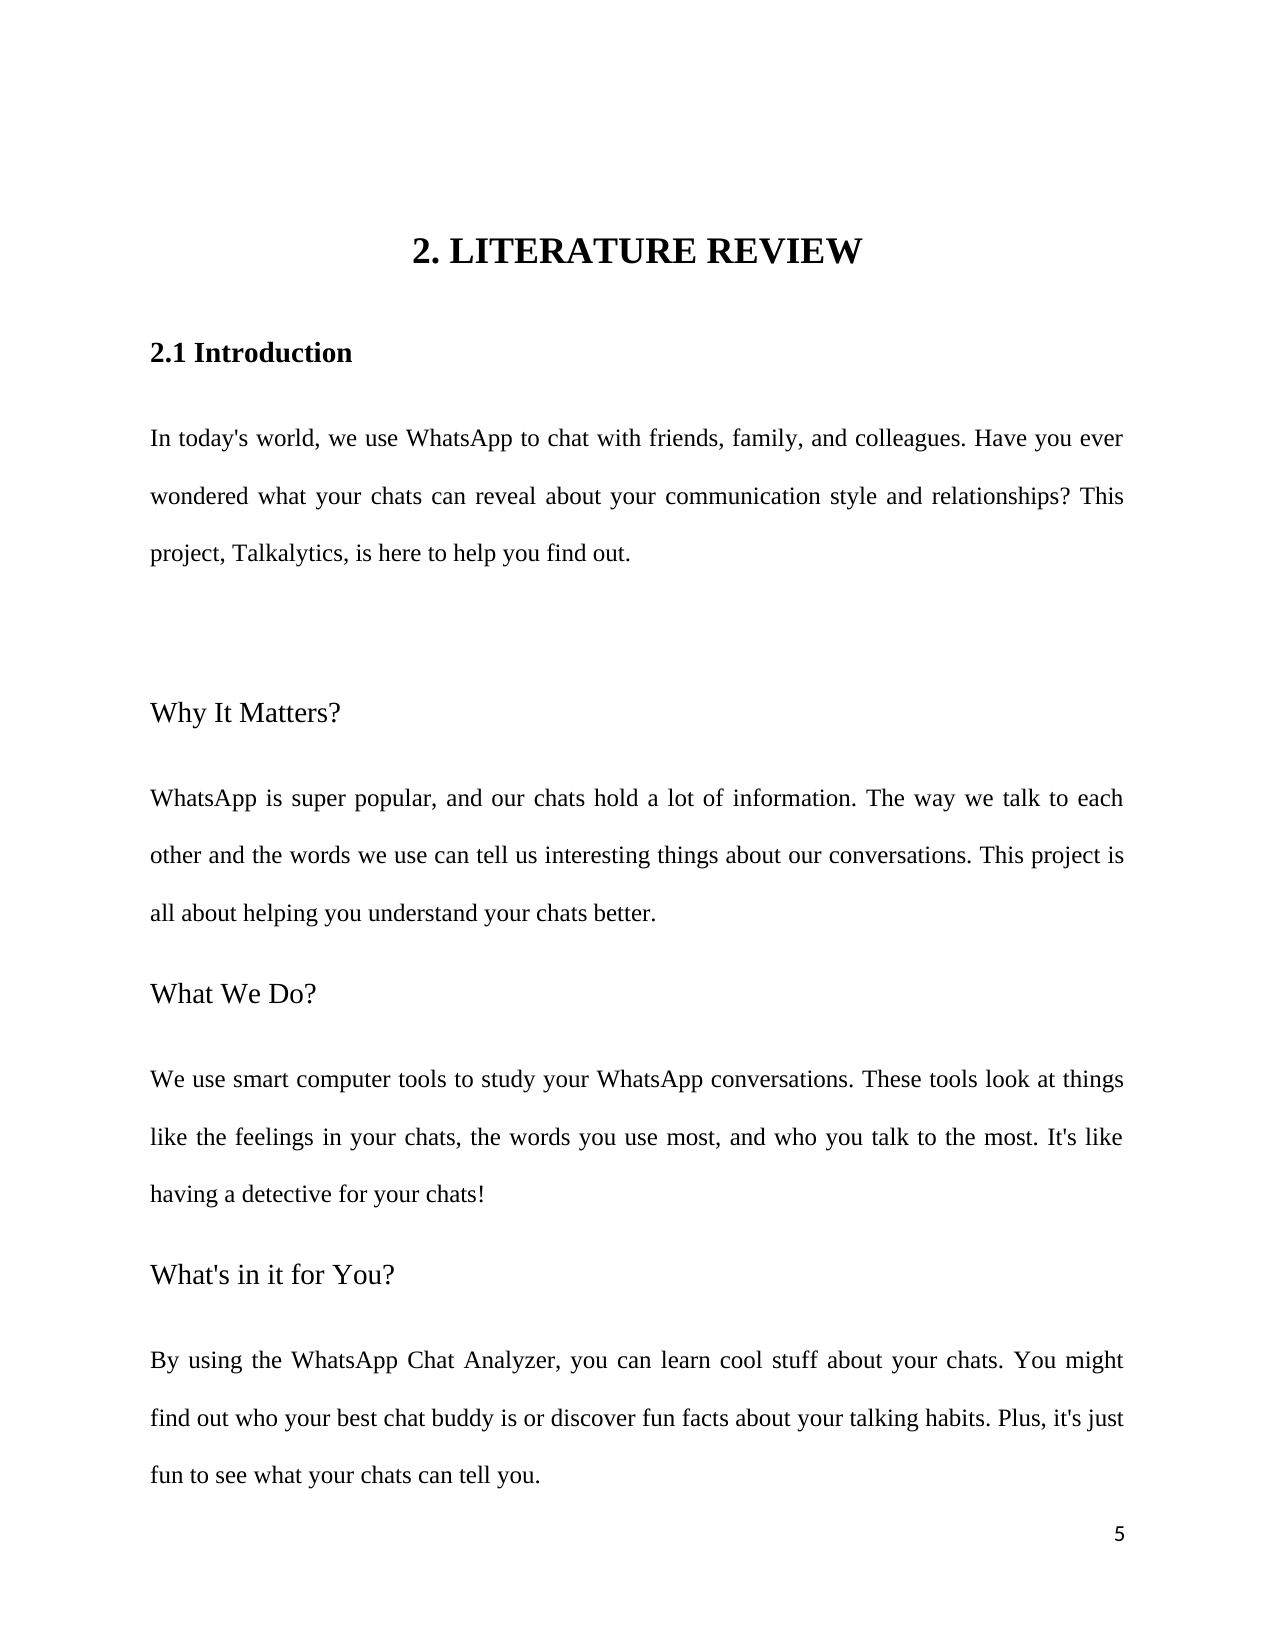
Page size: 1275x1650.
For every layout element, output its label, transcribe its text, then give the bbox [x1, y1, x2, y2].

text 2.1 Introduction [150, 335, 1125, 369]
text We use smart computer tools to study your WhatsApp conversations. These tools look at things like the feelings in your chats, the words you use most, and who you talk to the most. It's like having a detective for your chats! [150, 1064, 1125, 1208]
text In today's world, we use WhatsApp to chat with friends, family, and colleagues. Have you ever wondered what your chats can reveal about your communication style and relationships? This project, Talkalytics, is here to help you find out. [150, 423, 1125, 567]
text What We Do? [150, 976, 1125, 1010]
text What's in it for You? [150, 1257, 1125, 1291]
text By using the WhatsApp Chat Analyzer, you can learn cool stuff about your chats. You might find out who your best chat buddy is or discover fun facts about your talking habits. Plus, it's just fun to see what your chats can tell you. [150, 1345, 1125, 1489]
text WhatsApp is super popular, and our chats hold a lot of information. The way we talk to each other and the words we use can tell us interesting things about our conversations. This project is all about helping you understand your chats better. [150, 783, 1125, 927]
text 2. LITERATURE REVIEW [150, 228, 1125, 271]
text Why It Matters? [150, 695, 1125, 728]
